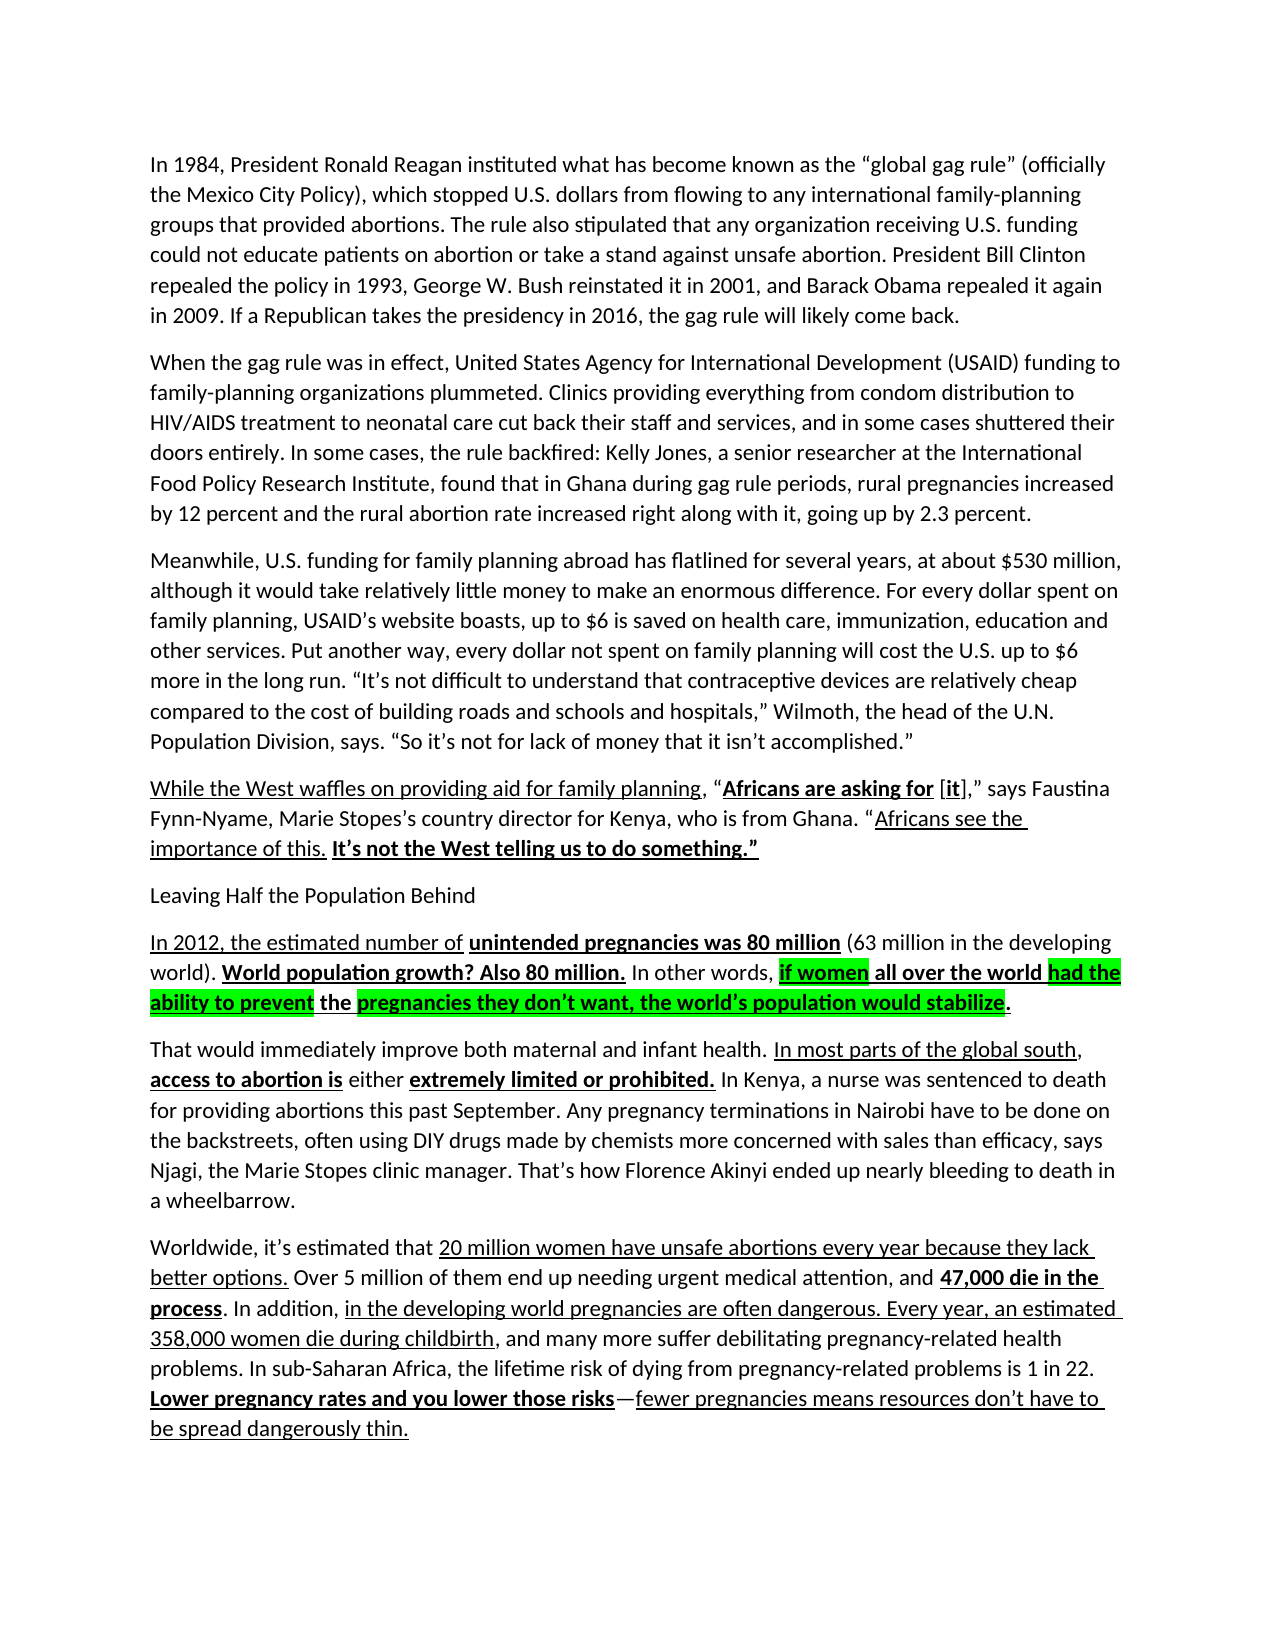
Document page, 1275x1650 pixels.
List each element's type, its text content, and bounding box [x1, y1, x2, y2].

text Meanwhile, U.S. funding for family planning abroad has flatlined for several years, at about $530 million, although it would take relatively little money to make an enormous difference. For every dollar spent on family planning, USAID’s website boasts, up to $6 is saved on health care, immunization, education and other services. Put another way, every dollar not spent on family planning will cost the U.S. up to $6 more in the long run. “It’s not difficult to understand that contraceptive devices are relatively cheap compared to the cost of building roads and schools and hospitals,” Wilmoth, the head of the U.N. Population Division, says. “So it’s not for lack of money that it isn’t accomplished.” [150, 546, 1125, 755]
text That would immediately improve both maternal and infant health. In most parts of the global south, access to abortion is either extremely limited or prohibited. In Kenya, a nurse was sentenced to death for providing abortions this past September. Any pregnancy terminations in Nairobi have to be done on the backstreets, often using DIY drugs made by chemists more concerned with sales than efficacy, says Njagi, the Marie Stopes clinic manager. That’s how Florence Akinyi ended up nearly bleeding to death in a wheelbarrow. [150, 1035, 1125, 1214]
text Worldwide, it’s estimated that 20 million women have unsafe abortions every year because they lack better options. Over 5 million of them end up needing urgent medical attention, and 47,000 die in the process. In addition, in the developing world pregnancies are often dangerous. Every year, an estimated 358,000 women die during childbirth, and many more suffer debilitating pregnancy-related health problems. In sub-Saharan Africa, the lifetime risk of dying from pregnancy-related problems is 1 in 22. Lower pregnancy rates and you lower those risks—fewer pregnancies means resources don’t have to be spread dangerously thin. [150, 1233, 1125, 1443]
text Leaving Half the Population Behind [150, 881, 1125, 909]
text In 2012, the estimated number of unintended pregnancies was 80 million (63 million in the developing world). World population growth? Also 80 million. In other words, if women all over the world had the ability to prevent the pregnancies they don’t want, the world’s population would stabilize. [150, 928, 1125, 1017]
text When the gag rule was in effect, United States Agency for International Development (USAID) funding to family-planning organizations plummeted. Clinics providing everything from condom distribution to HIV/AIDS treatment to neonatal care cut back their staff and services, and in some cases shuttered their doors entirely. In some cases, the rule backfired: Kelly Jones, a senior researcher at the International Food Policy Research Institute, found that in Ghana during gag rule periods, rural pregnancies increased by 12 percent and the rural abortion rate increased right along with it, going up by 2.3 percent. [150, 348, 1125, 527]
text While the West waffles on providing aid for family planning, “Africans are asking for [it],” says Faustina Fynn-Nyame, Marie Stopes’s country director for Kenya, who is from Ghana. “Africans see the importance of this. It’s not the West telling us to do something.” [150, 774, 1125, 862]
text In 1984, President Ronald Reagan instituted what has become known as the “global gag rule” (officially the Mexico City Policy), which stopped U.S. dollars from flowing to any international family-planning groups that provided abortions. The rule also stipulated that any organization receiving U.S. funding could not educate patients on abortion or take a stand against unsafe abortion. President Bill Clinton repealed the policy in 1993, George W. Bush reinstated it in 2001, and Barack Obama repealed it again in 2009. If a Republican takes the presidency in 2016, the gag rule will likely come back. [150, 150, 1125, 329]
